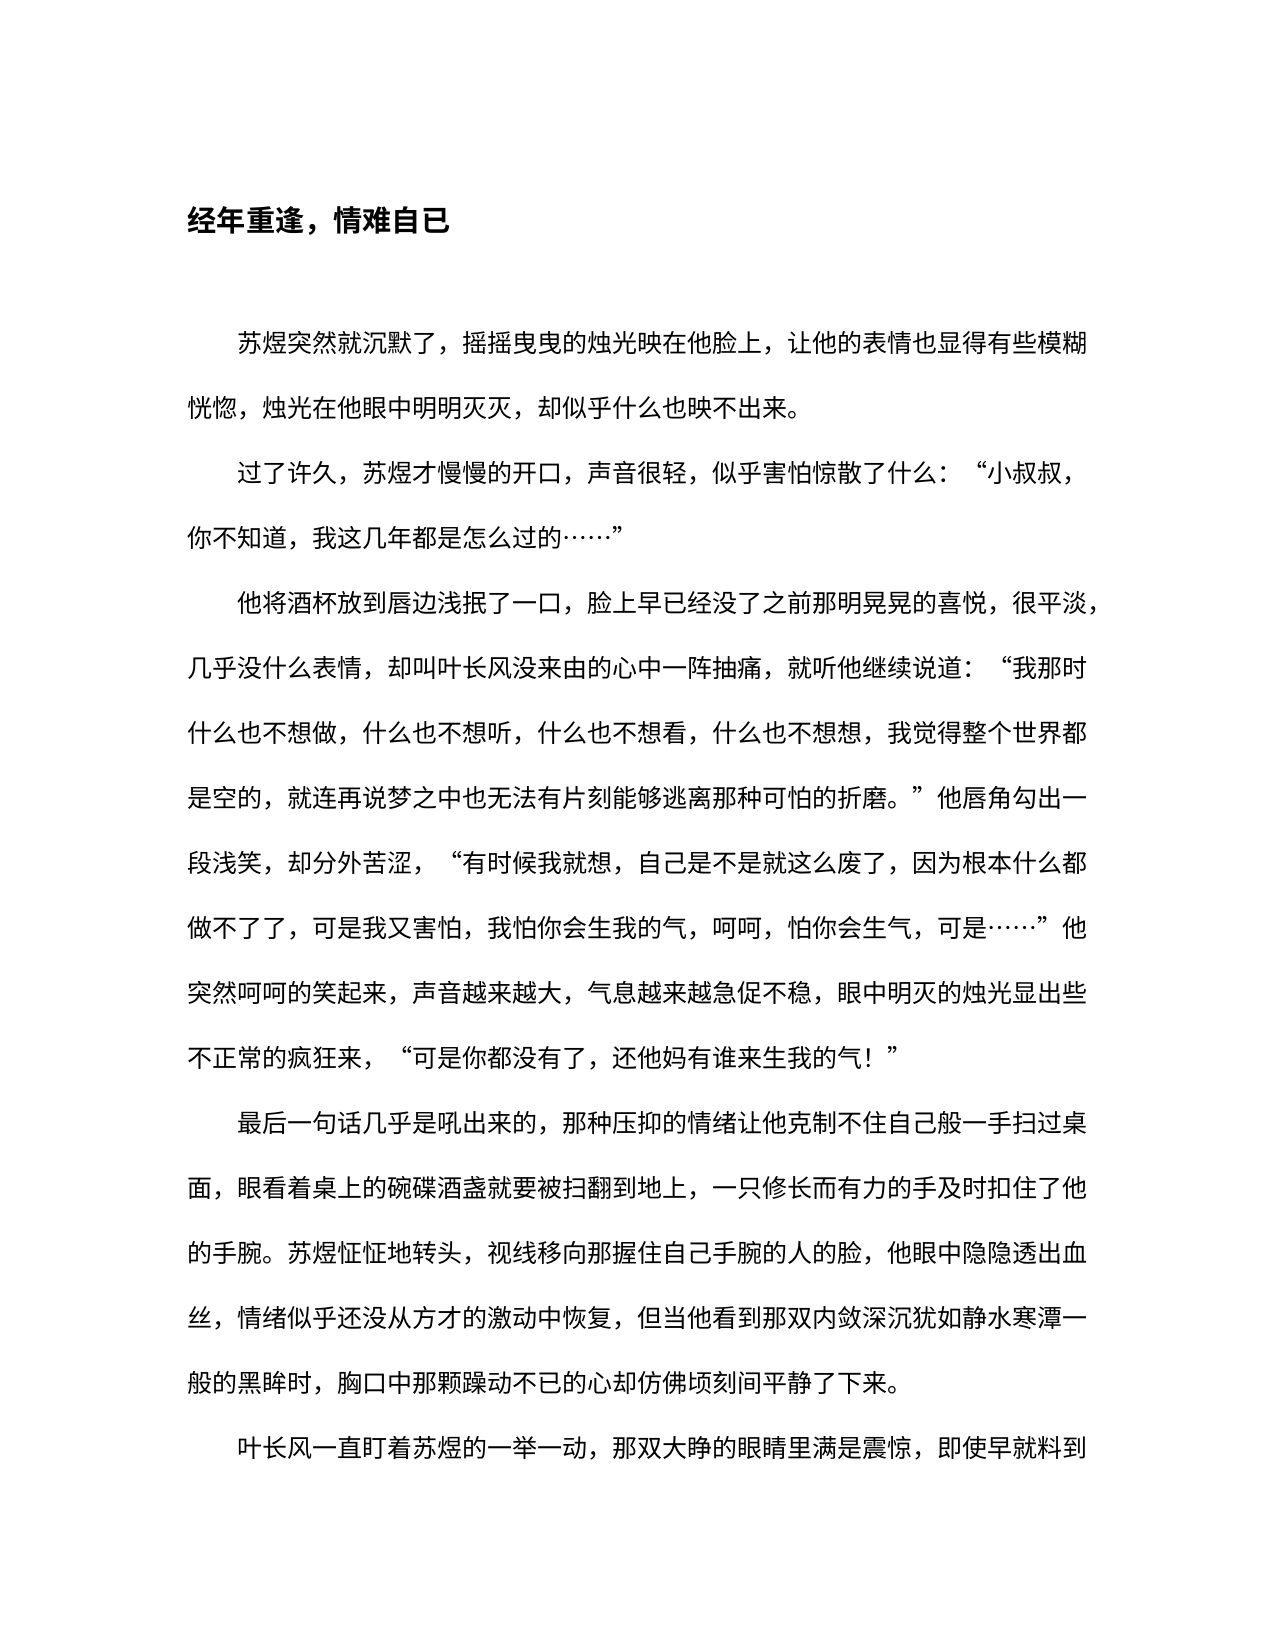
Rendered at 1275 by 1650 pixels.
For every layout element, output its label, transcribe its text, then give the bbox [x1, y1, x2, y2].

subtitle 经年重逢，情难自已 [187, 186, 1087, 251]
text 过了许久，苏煜才慢慢的开口，声音很轻，似乎害怕惊散了什么：“小叔叔，你不知道，我这几年都是怎么过的……” [187, 439, 1087, 569]
text 最后一句话几乎是吼出来的，那种压抑的情绪让他克制不住自己般一手扫过桌面，眼看着桌上的碗碟酒盏就要被扫翻到地上，一只修长而有力的手及时扣住了他的手腕。苏煜怔怔地转头，视线移向那握住自己手腕的人的脸，他眼中隐隐透出血丝，情绪似乎还没从方才的激动中恢复，但当他看到那双内敛深沉犹如静水寒潭一般的黑眸时，胸口中那颗躁动不已的心却仿佛顷刻间平静了下来。 [187, 1089, 1087, 1414]
text 他将酒杯放到唇边浅抿了一口，脸上早已经没了之前那明晃晃的喜悦，很平淡，几乎没什么表情，却叫叶长风没来由的心中一阵抽痛，就听他继续说道：“我那时什么也不想做，什么也不想听，什么也不想看，什么也不想想，我觉得整个世界都是空的，就连再说梦之中也无法有片刻能够逃离那种可怕的折磨。”他唇角勾出一段浅笑，却分外苦涩，“有时候我就想，自己是不是就这么废了，因为根本什么都做不了了，可是我又害怕，我怕你会生我的气，呵呵，怕你会生气，可是……”他突然呵呵的笑起来，声音越来越大，气息越来越急促不稳，眼中明灭的烛光显出些不正常的疯狂来，“可是你都没有了，还他妈有谁来生我的气！” [187, 569, 1087, 1089]
text 苏煜突然就沉默了，摇摇曳曳的烛光映在他脸上，让他的表情也显得有些模糊恍惚，烛光在他眼中明明灭灭，却似乎什么也映不出来。 [187, 309, 1087, 439]
text 叶长风一直盯着苏煜的一举一动，那双大睁的眼睛里满是震惊，即使早就料到了眼前这男子当年会是何种痛苦，但当亲耳听到当事人亲口说出那种绝望和折磨，他还是不可避免的感到了阵阵惊痛，那种犹如心脏都被狠狠扼住的心痛，那种当年在雪地里曾感受过的心痛，让他不受控制的抬手紧紧扣住了左胸心脏的位置。 [187, 1414, 1087, 1479]
